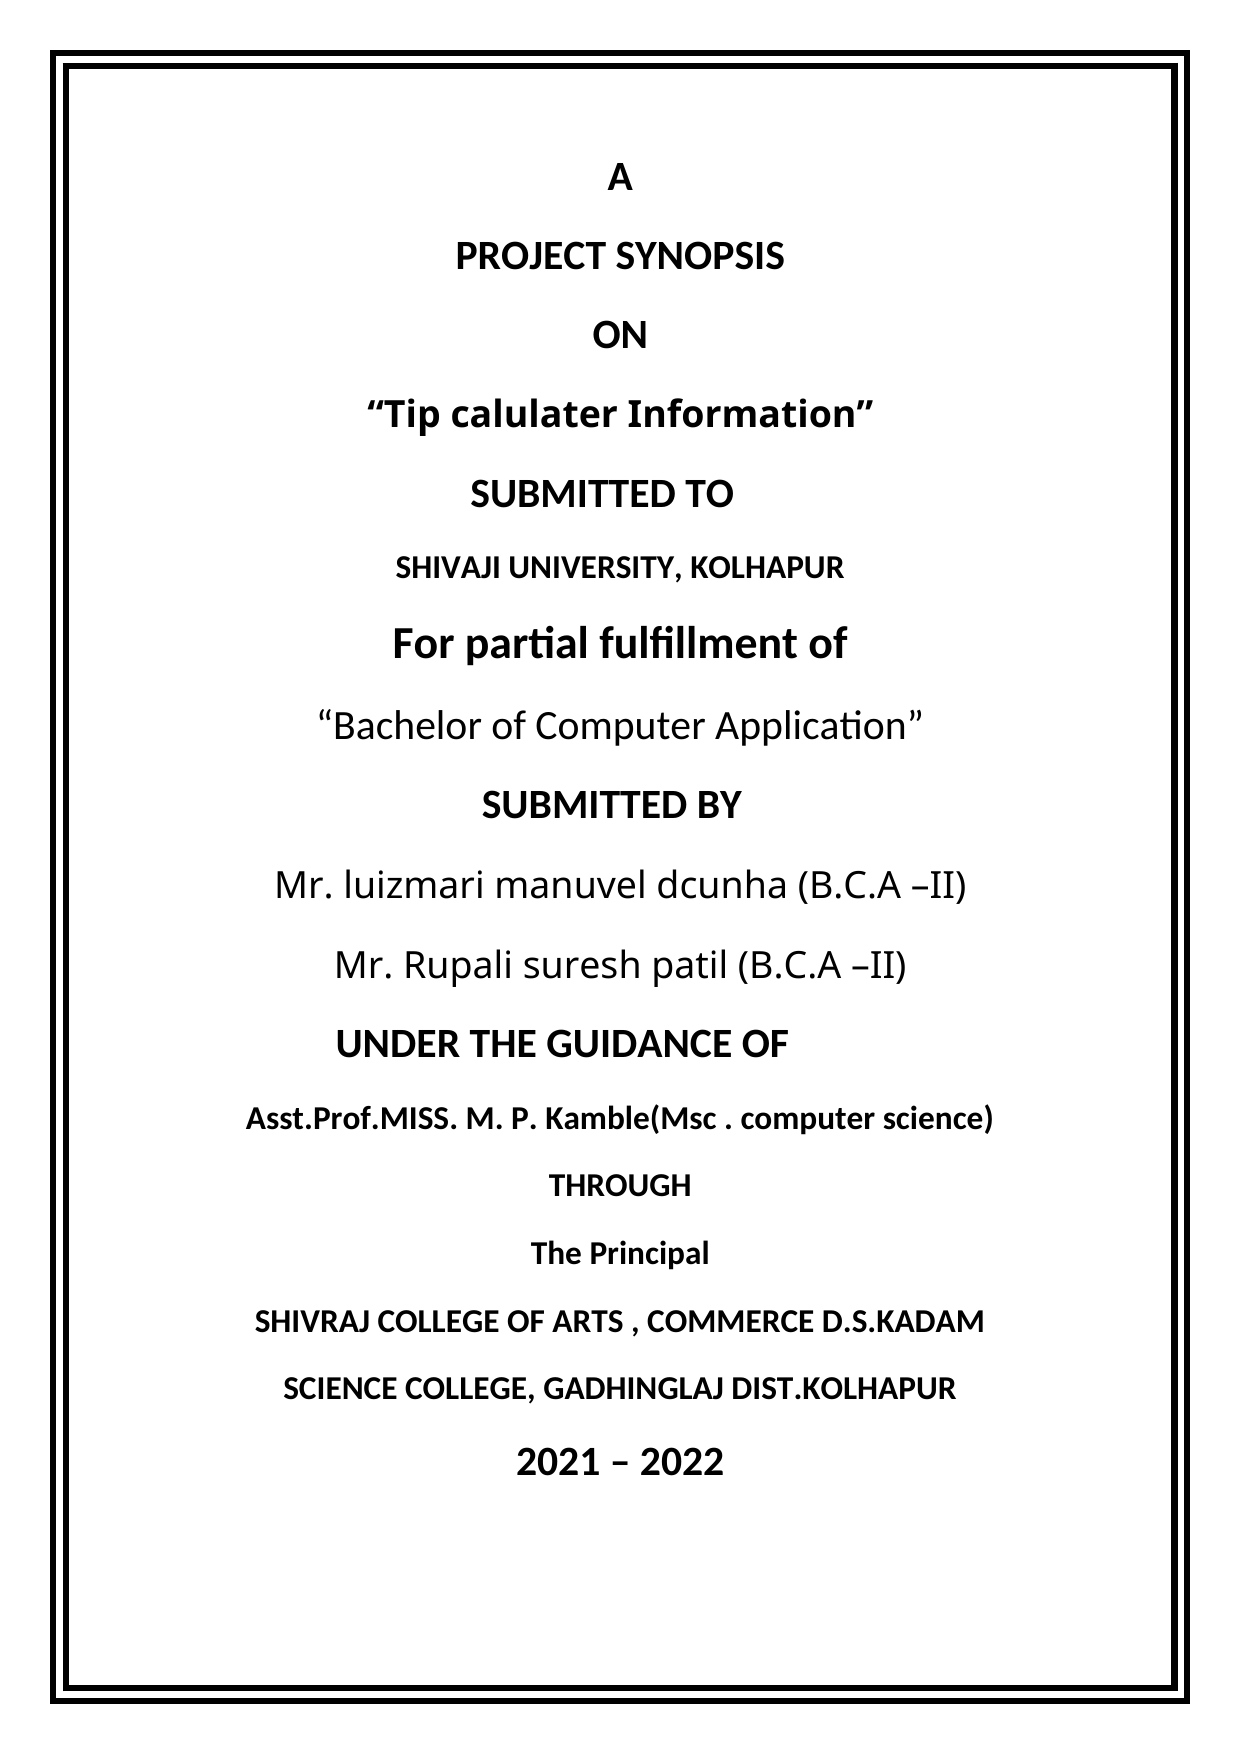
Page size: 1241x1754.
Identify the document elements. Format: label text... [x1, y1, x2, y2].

text Mr. luizmari manuvel dcunha (B.C.A –II) [150, 858, 1090, 909]
text SCIENCE COLLEGE, GADHINGLAJ DIST.KOLHAPUR [150, 1367, 1090, 1408]
text 2021 – 2022 [150, 1435, 1090, 1486]
text SUBMITTED BY [150, 778, 1090, 829]
text The Principal [150, 1232, 1090, 1273]
text “Tip calulater Information” [150, 388, 1090, 439]
text SUBMITTED TO [150, 467, 1090, 518]
text UNDER THE GUIDANCE OF [150, 1017, 1090, 1068]
text PROJECT SYNOPSIS [150, 229, 1090, 280]
text THROUGH [150, 1164, 1090, 1205]
text SHIVAJI UNIVERSITY, KOLHAPUR [150, 547, 1090, 587]
text Asst.Prof.MISS. M. P. Kamble(Msc . computer science) [150, 1097, 1090, 1137]
text For partial fulfillment of [150, 614, 1090, 670]
text A [150, 150, 1090, 201]
text SHIVRAJ COLLEGE OF ARTS , COMMERCE D.S.KADAM [150, 1299, 1090, 1340]
text Mr. Rupali suresh patil (B.C.A –II) [150, 938, 1090, 989]
text ON [150, 308, 1090, 359]
text “Bachelor of Computer Application” [150, 699, 1090, 750]
